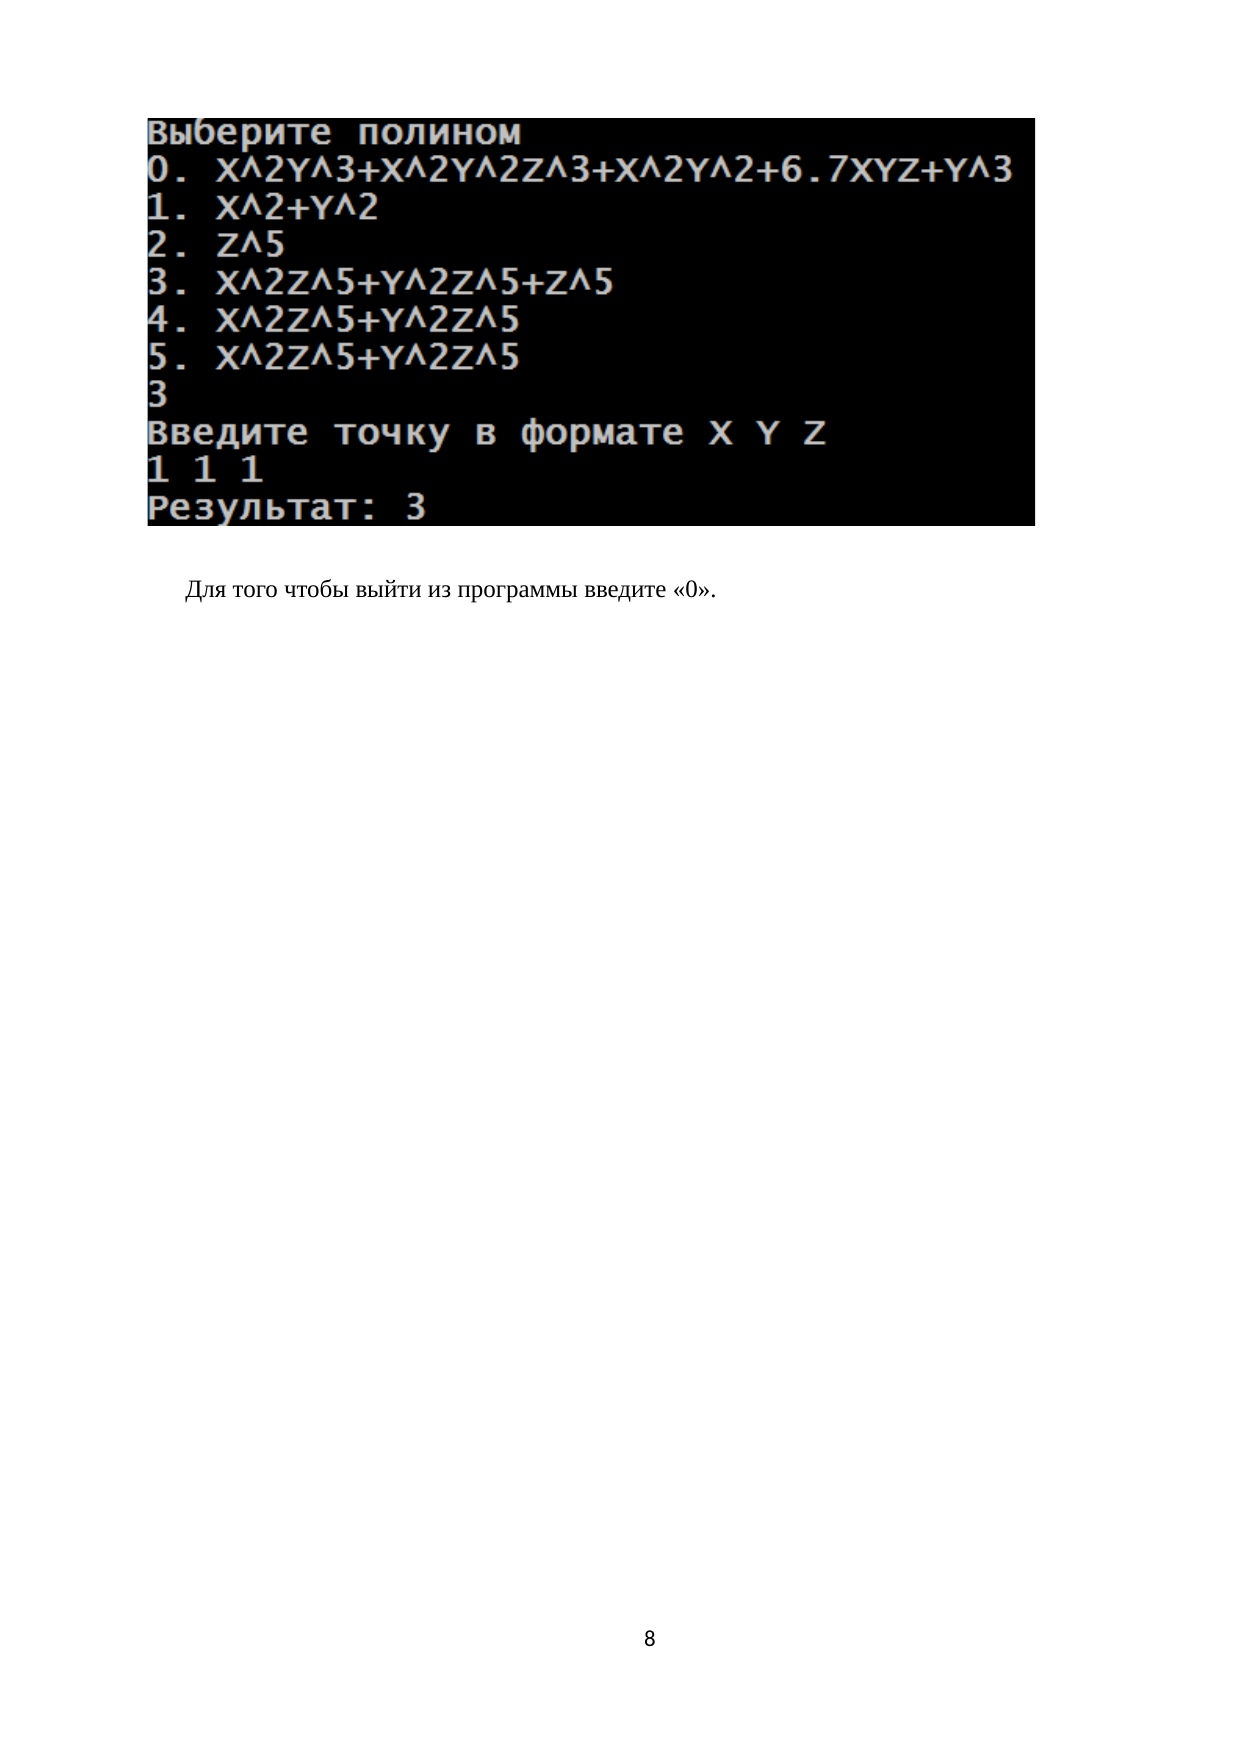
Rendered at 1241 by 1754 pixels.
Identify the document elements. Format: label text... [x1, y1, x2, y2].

subtitle Для того чтобы выйти из программы введите «0». [185, 574, 1152, 603]
picture [147, 118, 1036, 526]
